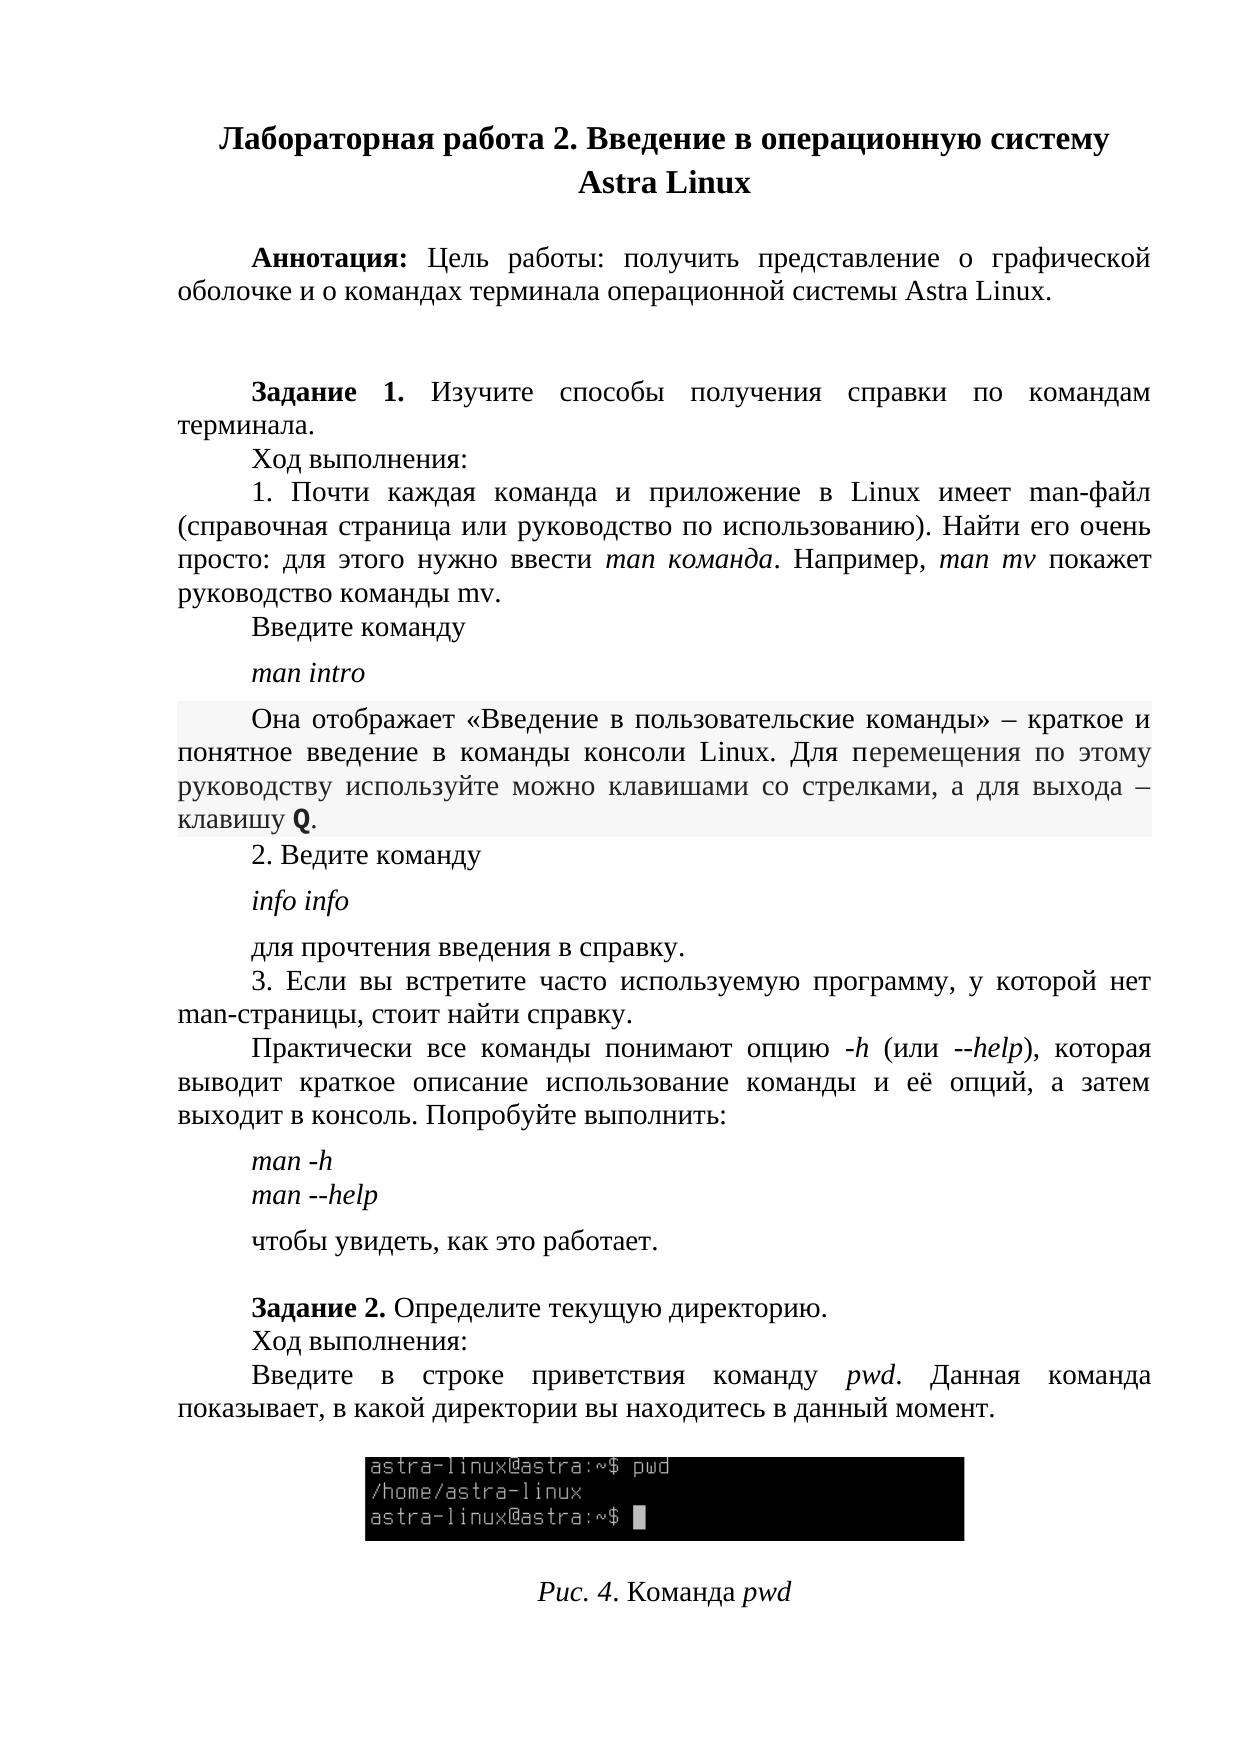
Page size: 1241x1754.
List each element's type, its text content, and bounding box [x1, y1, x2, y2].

text Задание 2. Определите текущую директорию. [177, 1290, 1152, 1323]
text Введите в строке приветствия команду pwd. Данная команда показывает, в какой директории вы находитесь в данный момент. [177, 1357, 1152, 1424]
text чтобы увидеть, как это работает. [177, 1223, 1152, 1256]
text Она отображает «Введение в пользовательские команды» – краткое и понятное введение в команды консоли Linux. Для перемещения по этому руководству используйте можно клавишами со стрелками, а для выхода – клавишу Q. [177, 701, 1152, 837]
text man --help [177, 1177, 1152, 1210]
text 1. Почти каждая команда и приложение в Linux имеет man-файл (справочная страница или руководство по использованию). Найти его очень просто: для этого нужно ввести man команда. Например, man mv покажет руководство команды mv. [177, 474, 1152, 609]
text Аннотация: Цель работы: получить представление о графической оболочке и о командах терминала операционной системы Astra Linux. [177, 240, 1152, 307]
text 2. Ведите команду [177, 837, 1152, 871]
text Задание 1. Изучите способы получения справки по командам терминала. [177, 374, 1152, 441]
text для прочтения введения в справку. [177, 929, 1152, 963]
text Рис. 4. Команда pwd [177, 1574, 1152, 1607]
subtitle Лабораторная работа 2. Введение в операционную систему Astra Linux [177, 118, 1152, 201]
text Введите команду [177, 609, 1152, 642]
text man intro [177, 655, 1152, 688]
text Практически все команды понимают опцию -h (или --help), которая выводит краткое описание использование команды и её опций, а затем выходит в консоль. Попробуйте выполнить: [177, 1030, 1152, 1131]
text 3. Если вы встретите часто используемую программу, у которой нет man-страницы, стоит найти справку. [177, 963, 1152, 1030]
text info info [177, 883, 1152, 917]
text Ход выполнения: [177, 441, 1152, 474]
picture [364, 1457, 965, 1541]
text Ход выполнения: [177, 1323, 1152, 1357]
text man -h [177, 1143, 1152, 1177]
